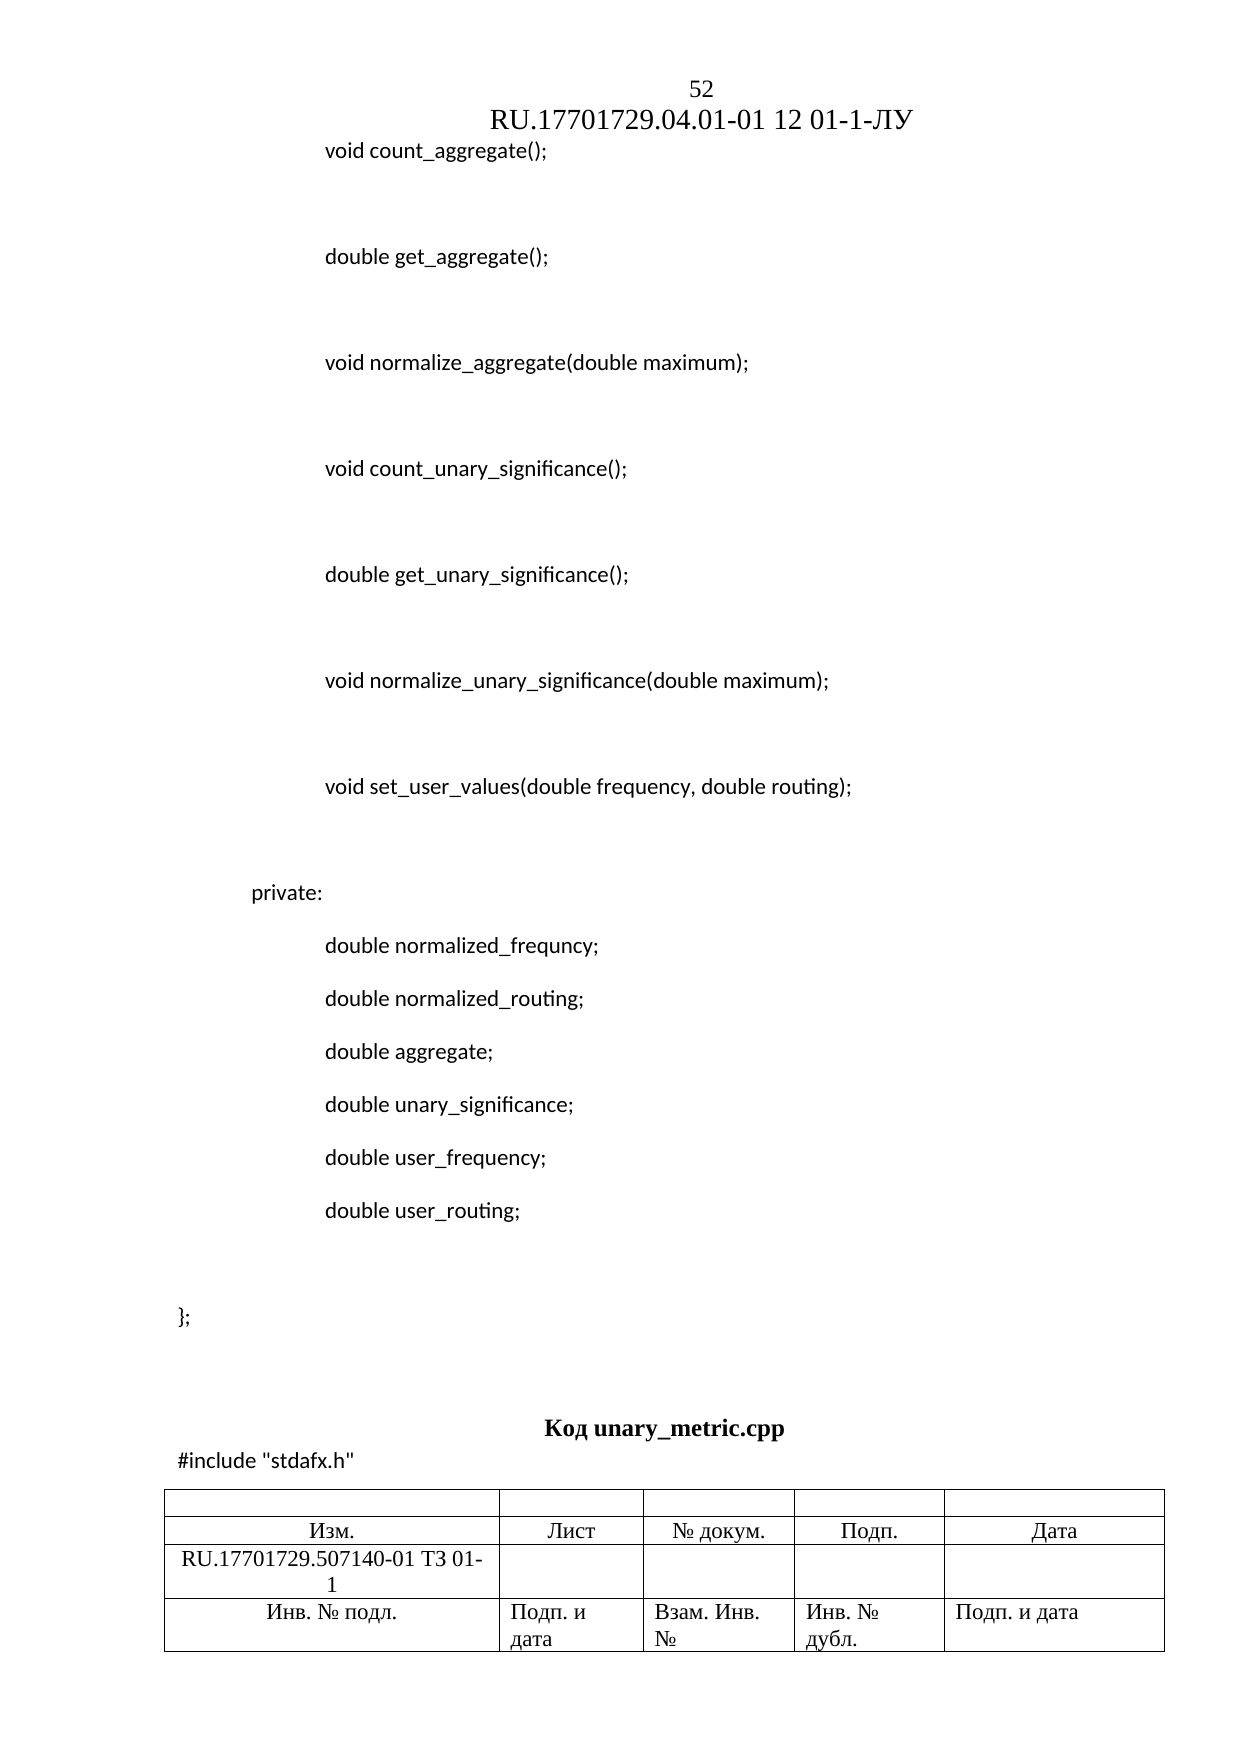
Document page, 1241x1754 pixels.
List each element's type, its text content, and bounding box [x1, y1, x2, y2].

text double normalized_frequncy; [177, 931, 1152, 959]
text void normalize_aggregate(double maximum); [177, 348, 1152, 376]
text double get_unary_significance(); [177, 560, 1152, 588]
text double get_aggregate(); [177, 242, 1152, 270]
text double normalized_routing; [177, 984, 1152, 1012]
text void set_user_values(double frequency, double routing); [177, 772, 1152, 800]
text double user_frequency; [177, 1143, 1152, 1171]
text }; [177, 1302, 1152, 1331]
subtitle Код unary_metric.cpp [177, 1413, 1152, 1441]
text #include "stdafx.h" [177, 1446, 1152, 1474]
text double aggregate; [177, 1037, 1152, 1065]
text void count_aggregate(); [177, 136, 1152, 164]
text double unary_significance; [177, 1090, 1152, 1118]
text double user_routing; [177, 1196, 1152, 1224]
text void count_unary_significance(); [177, 454, 1152, 482]
text void normalize_unary_significance(double maximum); [177, 666, 1152, 694]
text private: [177, 878, 1152, 906]
